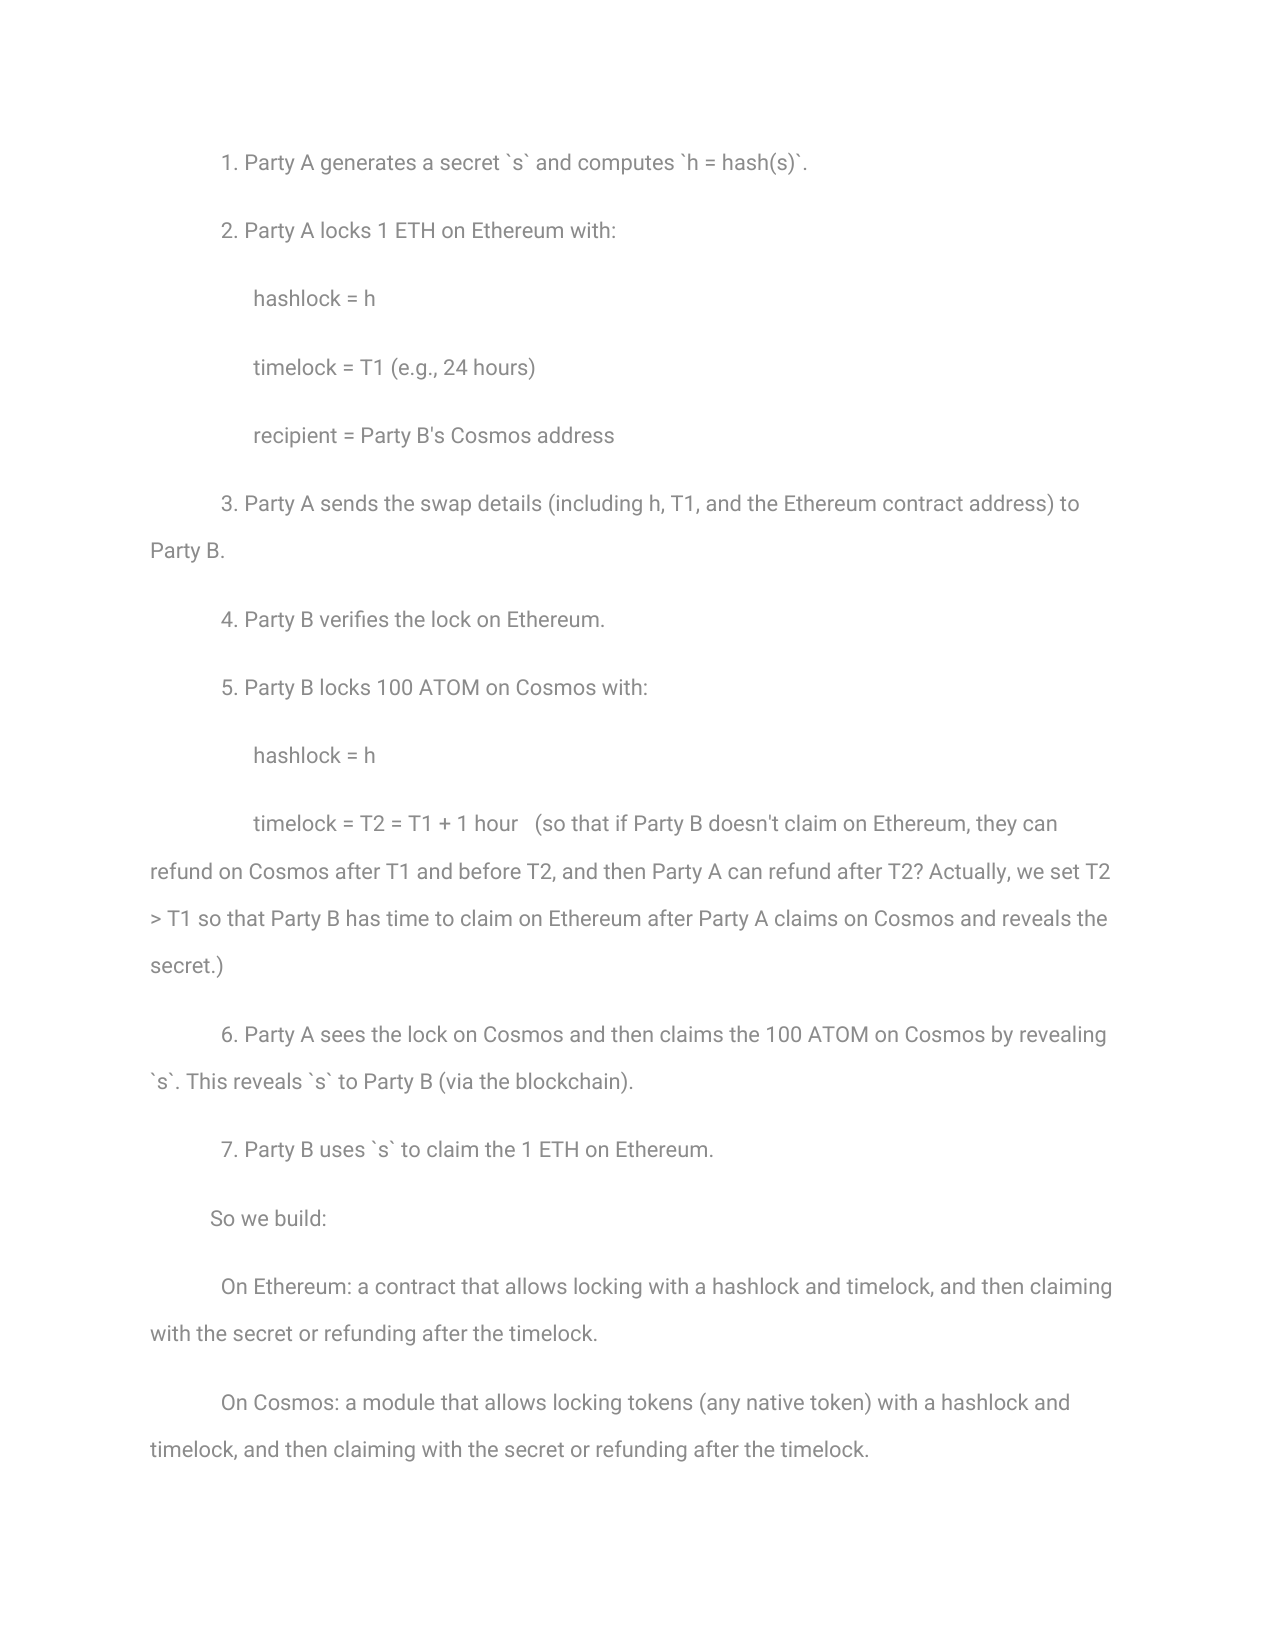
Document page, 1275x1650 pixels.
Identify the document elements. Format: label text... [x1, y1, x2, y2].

text On Ethereum: a contract that allows locking with a hashlock and timelock, and then claiming with the secret or refunding after the timelock. [150, 1274, 1125, 1347]
text 1. Party A generates a secret `s` and computes `h = hash(s)`. [150, 150, 1125, 176]
text 2. Party A locks 1 ETH on Ethereum with: [150, 218, 1125, 244]
text hashlock = h [150, 743, 1125, 769]
text recipient = Party B's Cosmos address [150, 423, 1125, 448]
text 3. Party A sends the swap details (including h, T1, and the Ethereum contract address) to Party B. [150, 491, 1125, 564]
text 6. Party A sees the lock on Cosmos and then claims the 100 ATOM on Cosmos by revealing `s`. This reveals `s` to Party B (via the blockchain). [150, 1022, 1125, 1095]
text hashlock = h [150, 286, 1125, 312]
text timelock = T2 = T1 + 1 hour (so that if Party B doesn't claim on Ethereum, they can refund on Cosmos after T1 and before T2, and then Party A can refund after T2? Actually, we set T2 > T1 so that Party B has time to claim on Ethereum after Party A claims on Cosmos and reveals the secret.) [150, 811, 1125, 979]
text On Cosmos: a module that allows locking tokens (any native token) with a hashlock and timelock, and then claiming with the secret or refunding after the timelock. [150, 1389, 1125, 1463]
text timelock = T1 (e.g., 24 hours) [150, 355, 1125, 380]
text So we build: [150, 1206, 1125, 1231]
text 5. Party B locks 100 ATOM on Cosmos with: [150, 675, 1125, 701]
text 4. Party B verifies the lock on Ethereum. [150, 607, 1125, 632]
text 7. Party B uses `s` to claim the 1 ETH on Ethereum. [150, 1137, 1125, 1163]
